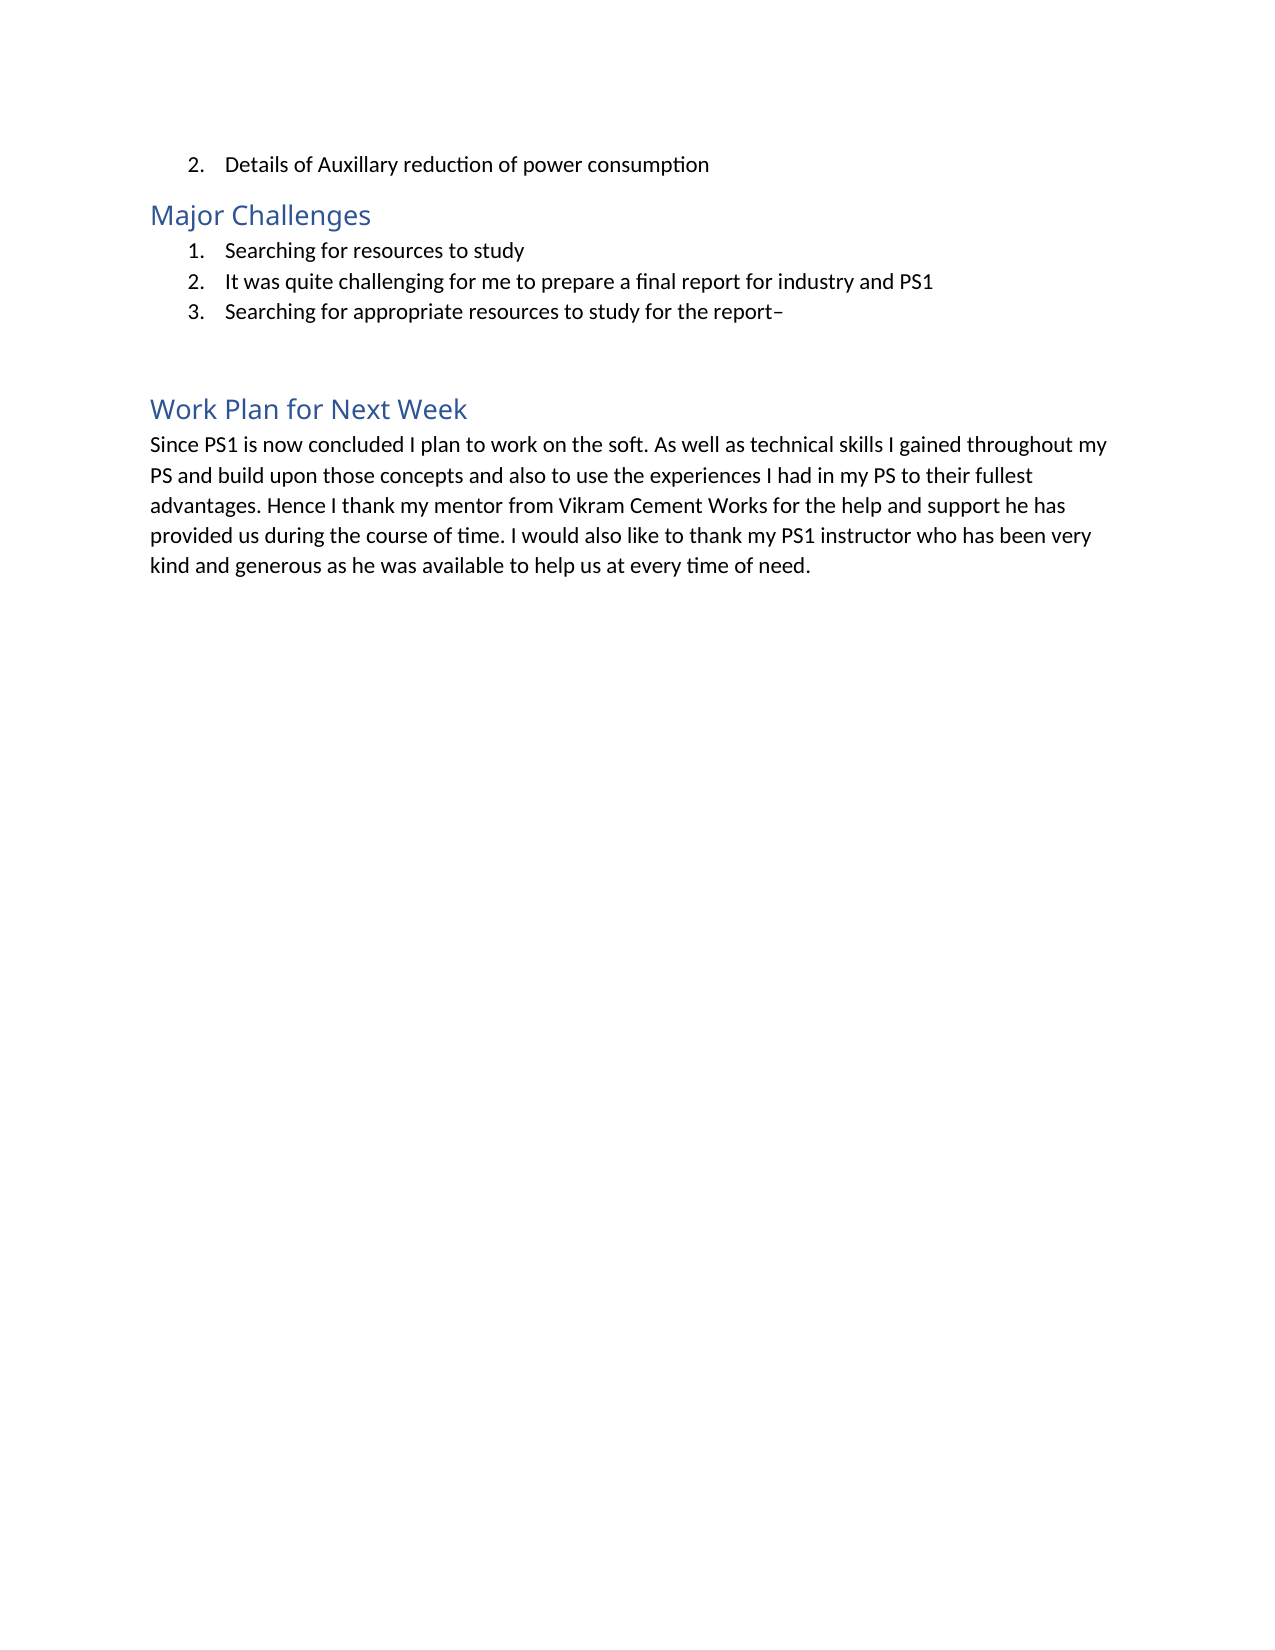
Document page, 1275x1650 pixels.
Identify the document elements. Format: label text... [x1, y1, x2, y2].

list Searching for appropriate resources to study for the report– [187, 297, 1125, 325]
text Since PS1 is now concluded I plan to work on the soft. As well as technical skills I gained throughout my PS and build upon those concepts and also to use the experiences I had in my PS to their fullest advantages. Hence I thank my mentor from Vikram Cement Works for the help and support he has provided us during the course of time. I would also like to thank my PS1 instructor who has been very kind and generous as he was available to help us at every time of need. [150, 431, 1125, 579]
subtitle Work Plan for Next Week [150, 391, 1125, 428]
list Searching for resources to study [187, 237, 1125, 265]
list Details of Auxillary reduction of power consumption [187, 150, 1125, 178]
subtitle Major Challenges [150, 197, 1125, 234]
list It was quite challenging for me to prepare a final report for industry and PS1 [187, 267, 1125, 295]
